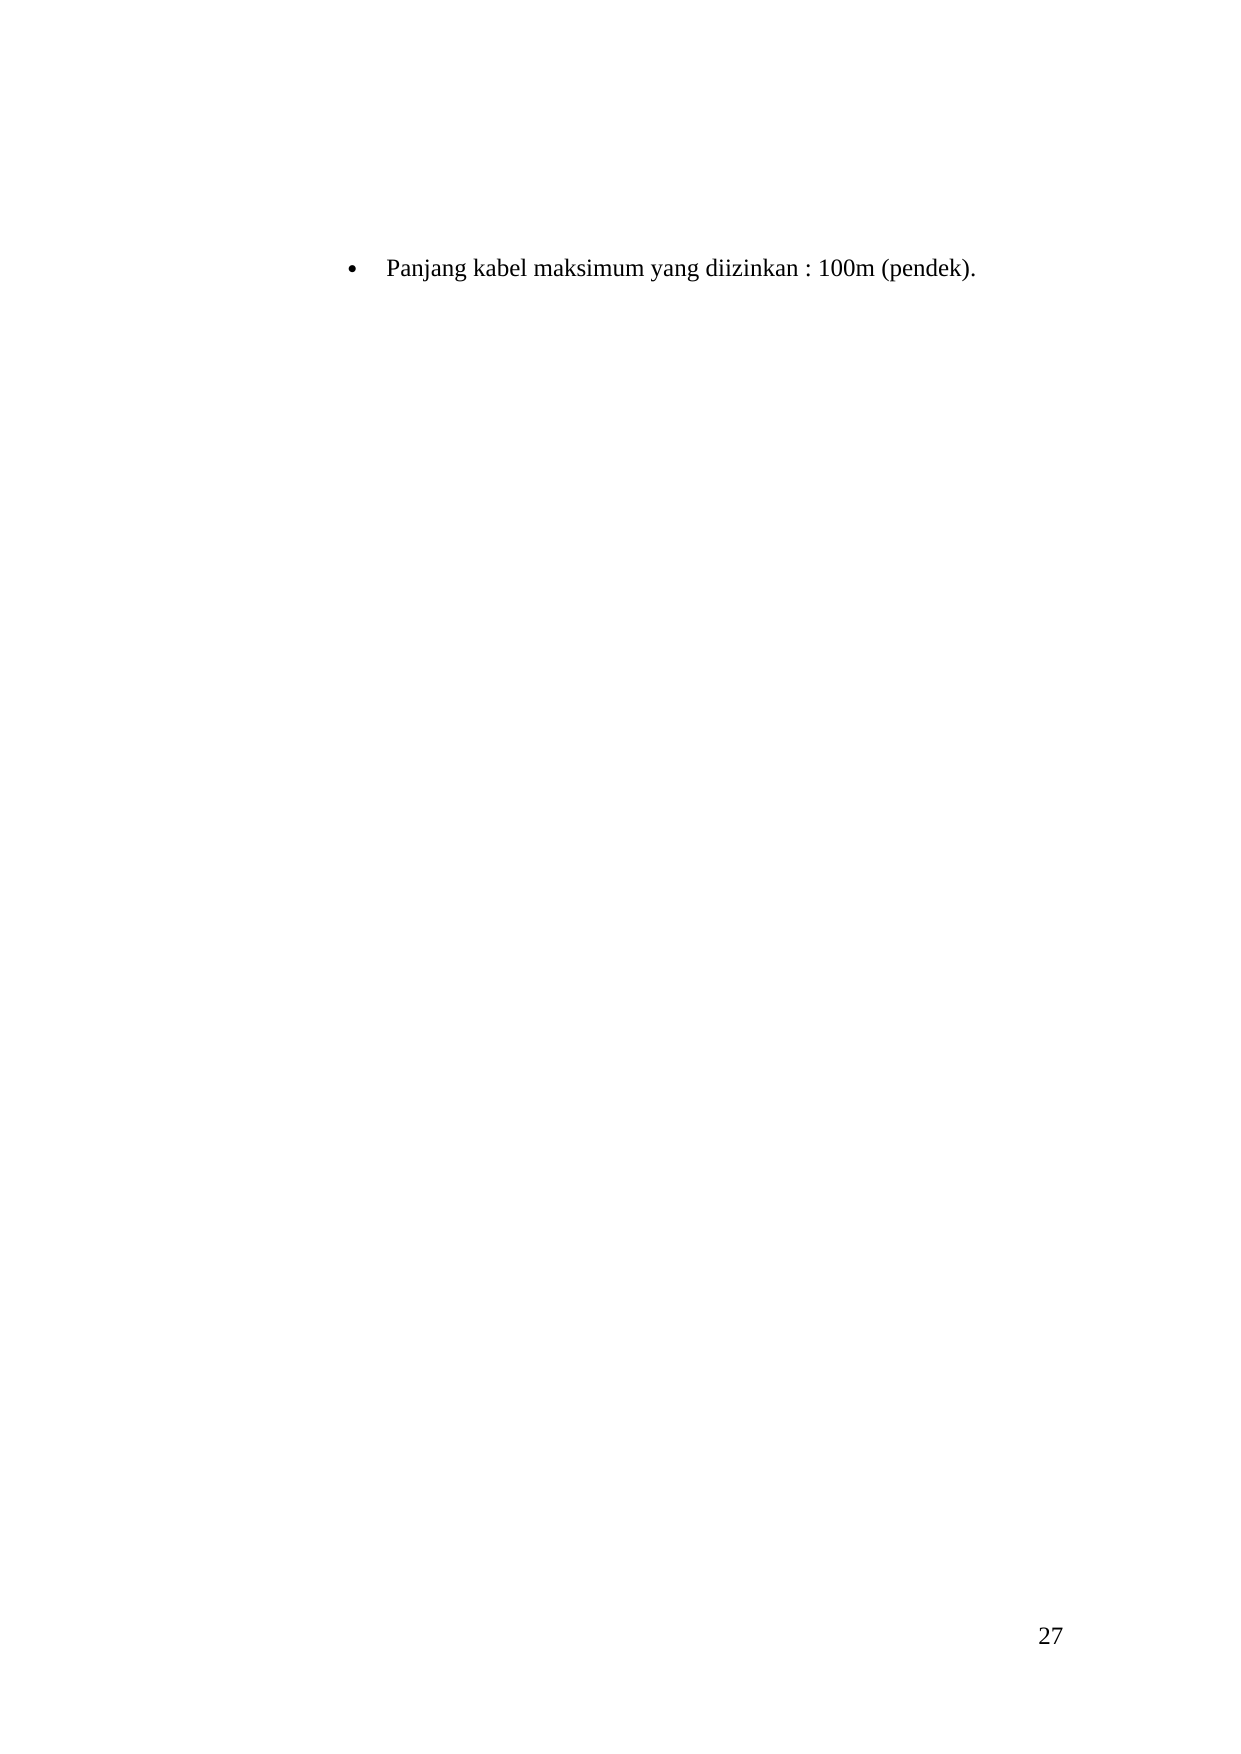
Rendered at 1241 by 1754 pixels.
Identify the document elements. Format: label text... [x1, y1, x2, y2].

list Panjang kabel maksimum yang diizinkan : 100m (pendek). [349, 236, 1063, 282]
